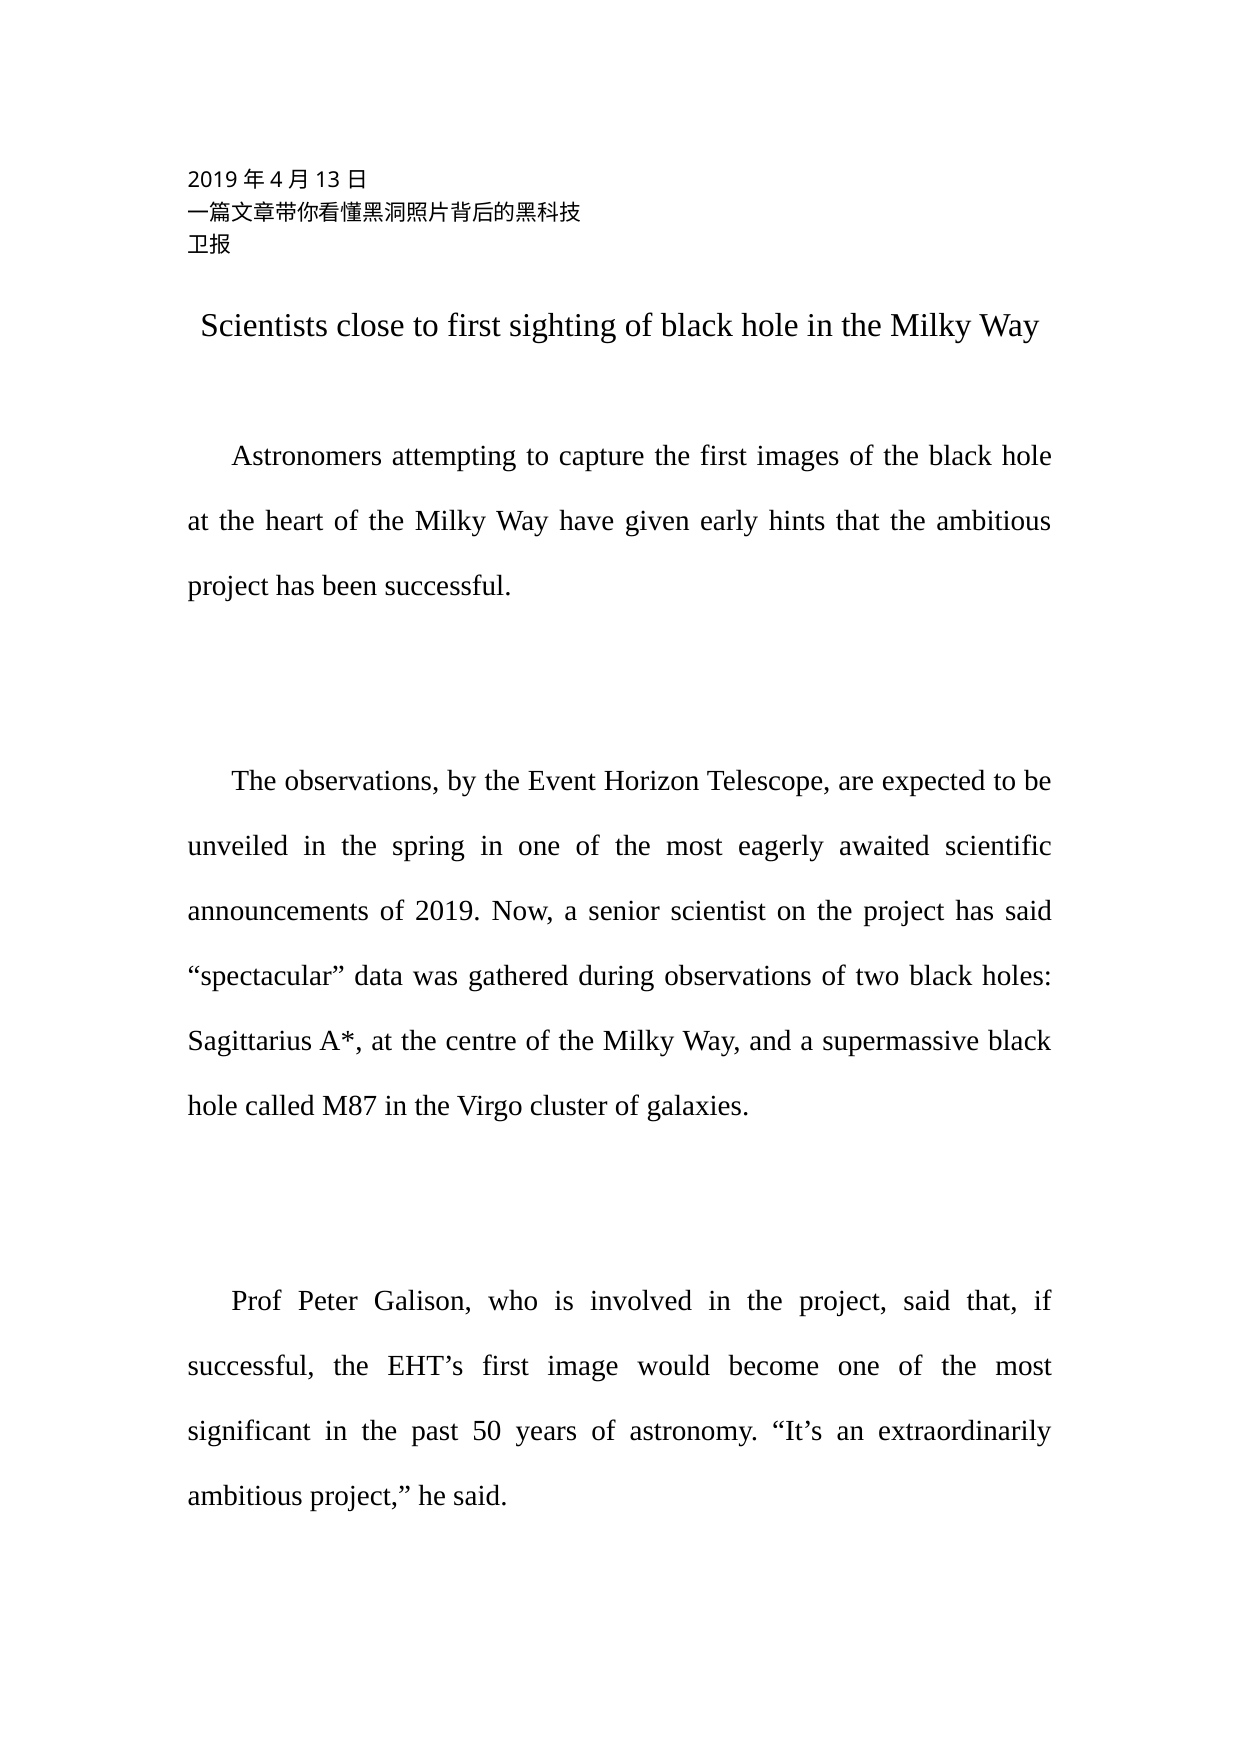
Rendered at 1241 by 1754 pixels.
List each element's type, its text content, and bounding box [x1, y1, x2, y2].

text 卫报 [187, 227, 1053, 259]
text 2019 年 4 月 13 日 [187, 162, 1053, 194]
text Astronomers attempting to capture the first images of the black hole at the heart of the Milky Way have given early hints that the ambitious project has been successful. [187, 422, 1053, 617]
text Prof Peter Galison, who is involved in the project, said that, if successful, the EHT’s first image would become one of the most significant in the past 50 years of astronomy. “It’s an extraordinarily ambitious project,” he said. [187, 1267, 1053, 1527]
text The observations, by the Event Horizon Telescope, are expected to be unveiled in the spring in one of the most eagerly awaited scientific announcements of 2019. Now, a senior scientist on the project has said “spectacular” data was gathered during observations of two black holes: Sagittarius A*, at the centre of the Milky Way, and a supermassive black hole called M87 in the Virgo cluster of galaxies. [187, 747, 1053, 1137]
text 一篇文章带你看懂黑洞照片背后的黑科技 [187, 194, 1053, 227]
text Scientists close to first sighting of black hole in the Milky Way [187, 292, 1053, 357]
